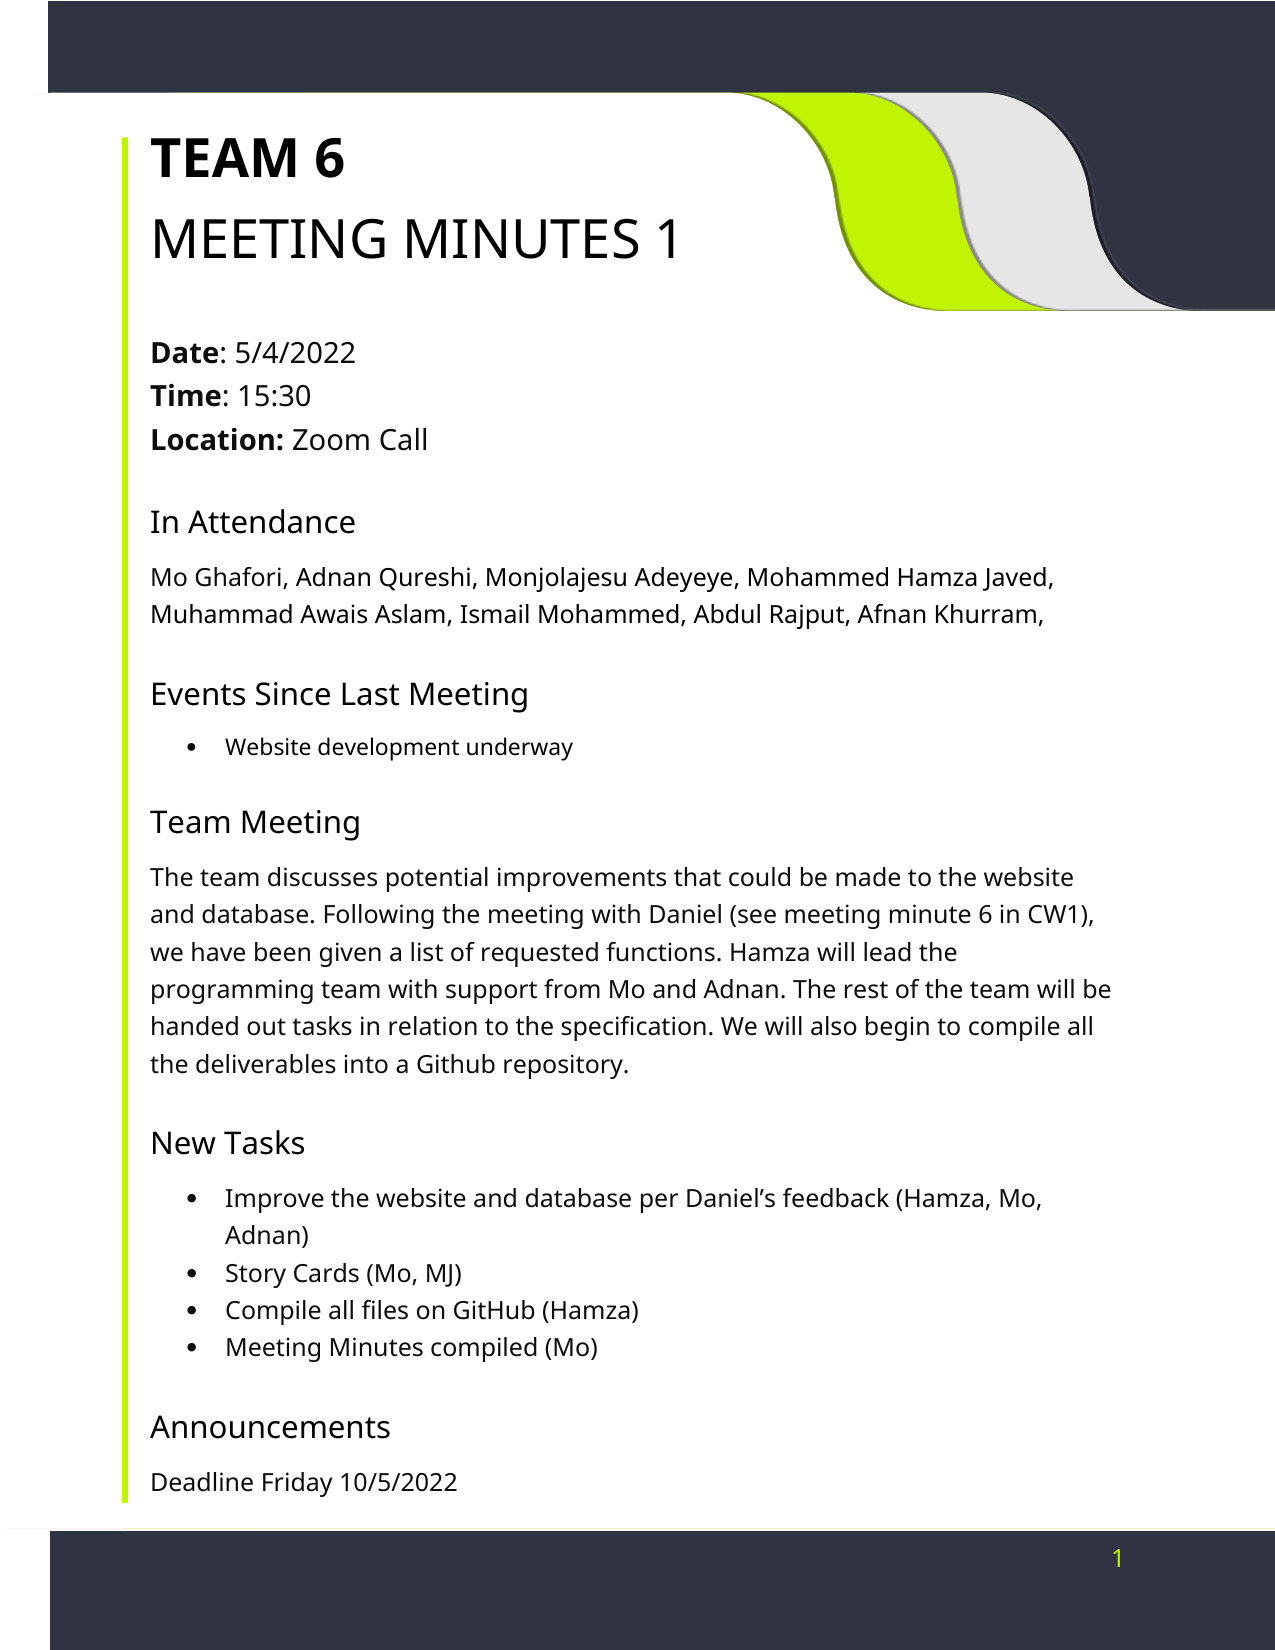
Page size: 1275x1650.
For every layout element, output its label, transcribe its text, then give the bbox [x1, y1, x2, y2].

subtitle Team Meeting [150, 800, 1125, 843]
title Team 6 [150, 120, 1125, 194]
subtitle Announcements [150, 1405, 1125, 1448]
text Time: 15:30 [150, 376, 1125, 415]
list Improve the website and database per Daniel’s feedback (Hamza, Mo, Adnan) [187, 1181, 1125, 1252]
text The team discusses potential improvements that could be made to the website and database. Following the meeting with Daniel (see meeting minute 6 in CW1), we have been given a list of requested functions. Hamza will lead the programming team with support from Mo and Adnan. The rest of the team will be handed out tasks in relation to the specification. We will also begin to compile all the deliverables into a Github repository. [150, 859, 1125, 1080]
text Location: Zoom Call [150, 419, 1125, 459]
text Deadline Friday 10/5/2022 [150, 1464, 1125, 1498]
list Compile all files on GitHub (Hamza) [187, 1293, 1125, 1327]
title Meeting Minutes 1 [150, 201, 1125, 275]
text Mo Ghafori, Adnan Qureshi, Monjolajesu Adeyeye, Mohammed Hamza Javed, Muhammad Awais Aslam, Ismail Mohammed, Abdul Rajput, Afnan Khurram, [150, 560, 1125, 631]
subtitle Events Since Last Meeting [150, 672, 1125, 715]
list Story Cards (Mo, MJ) [187, 1255, 1125, 1289]
list Website development underway [187, 731, 1125, 763]
subtitle In Attendance [150, 501, 1125, 543]
list Meeting Minutes compiled (Mo) [187, 1330, 1125, 1364]
subtitle New Tasks [150, 1121, 1125, 1164]
text Date: 5/4/2022 [150, 332, 1125, 372]
